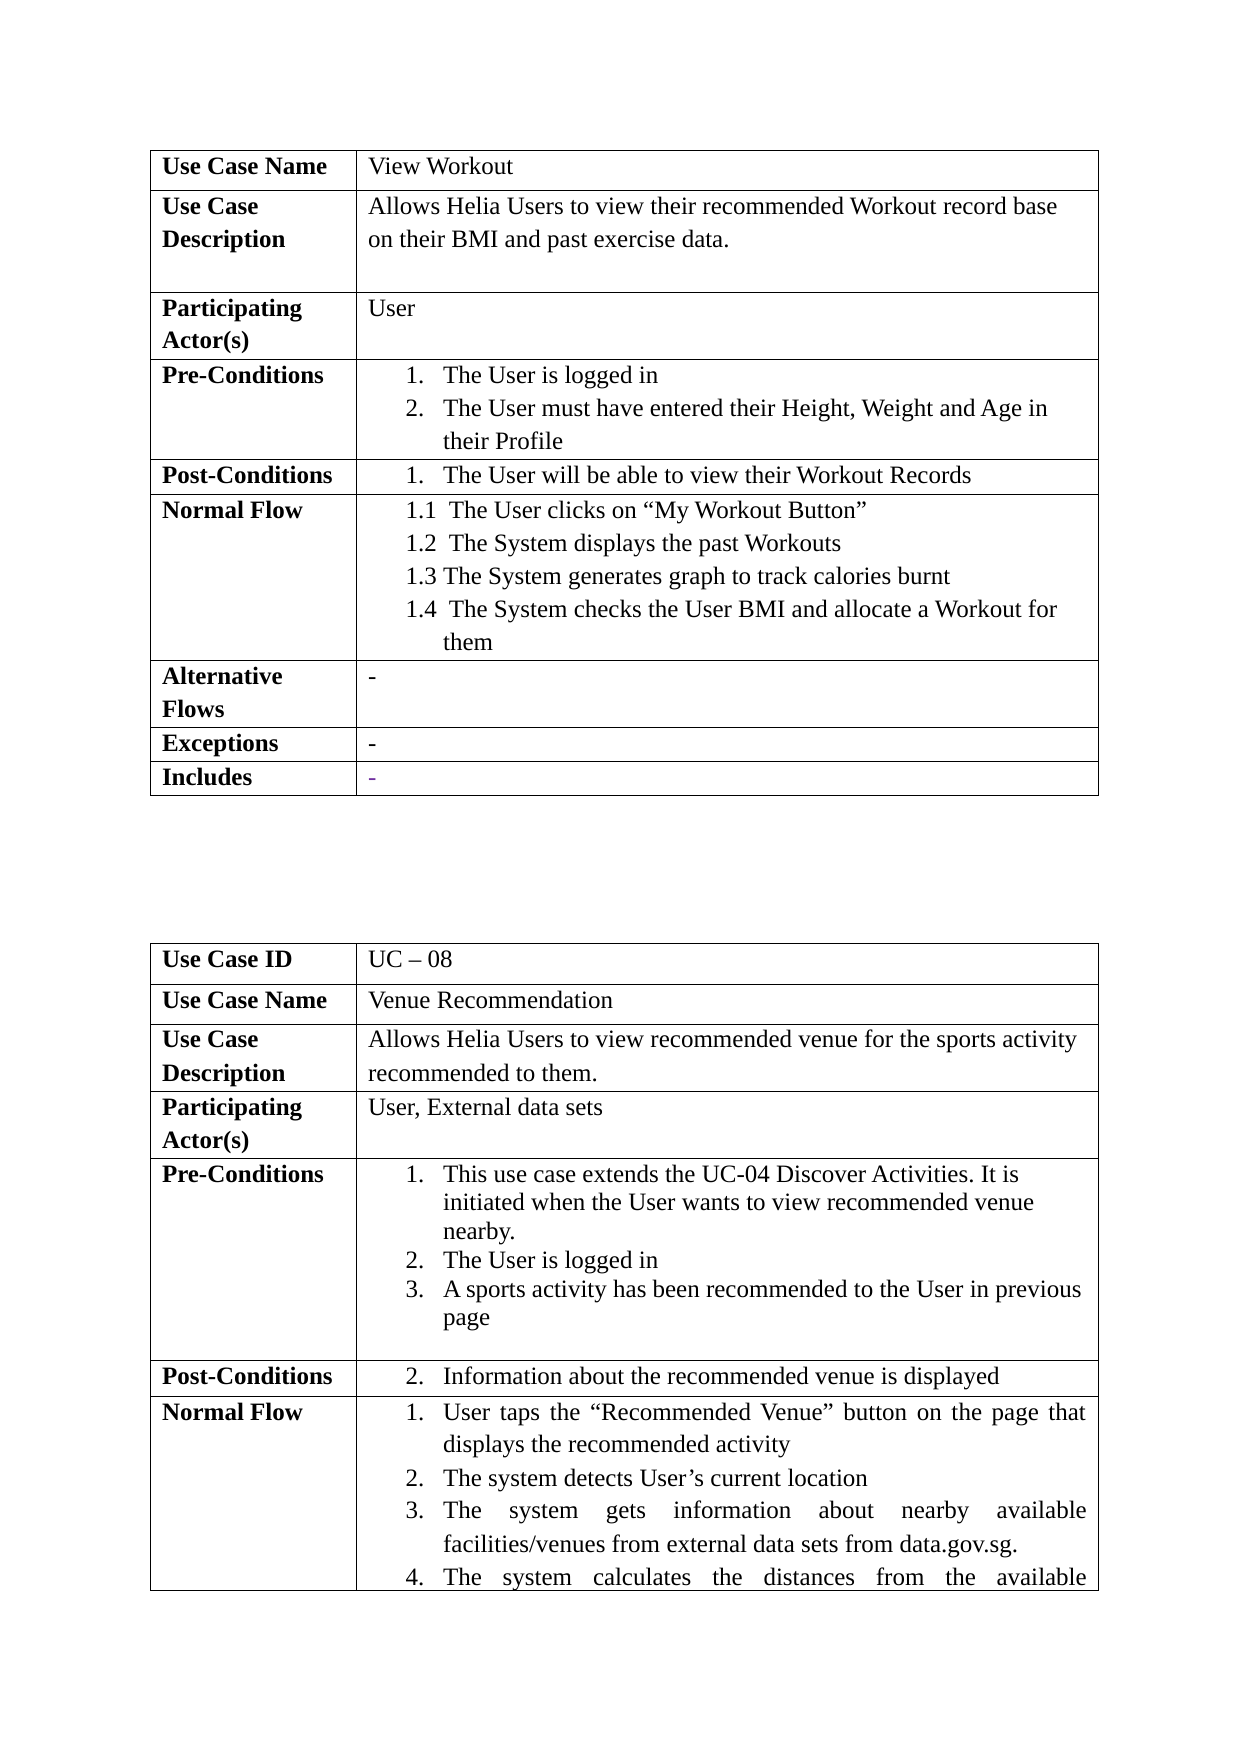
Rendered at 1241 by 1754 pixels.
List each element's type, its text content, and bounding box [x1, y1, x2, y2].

table_cell Information about the recommended venue is displayed [357, 1361, 1098, 1396]
table_cell The User is logged in The User must have entered their Height, Weight and Age in their Profile [357, 360, 1098, 459]
table_cell - [357, 762, 1098, 795]
table_cell Venue Recommendation [357, 985, 1098, 1023]
table_cell The User clicks on “My Workout Button” The System displays the past Workouts The System generates graph to track calories burnt The System checks the User BMI and allocate a Workout for them [357, 495, 1098, 660]
table_header Use Case ID [151, 944, 356, 984]
table_cell Participating Actor(s) [151, 293, 356, 359]
table_cell - [357, 661, 1098, 727]
table_cell Allows Helia Users to view their recommended Workout record base on their BMI and past exercise data. [357, 191, 1098, 292]
table_header UC – 08 [357, 944, 1098, 984]
table_cell Post-Conditions [151, 460, 356, 494]
table_cell Pre-Conditions [151, 1159, 356, 1360]
table_cell Use Case Description [151, 191, 356, 292]
table_cell Normal Flow [151, 1397, 356, 1590]
table_cell View Workout [357, 151, 1098, 190]
table_cell This use case extends the UC-04 Discover Activities. It is initiated when the User wants to view recommended venue nearby. The User is logged in A sports activity has been recommended to the User in previous page [357, 1159, 1098, 1360]
table_cell Normal Flow [151, 495, 356, 660]
table_cell Includes [151, 762, 356, 795]
table_cell The User will be able to view their Workout Records [357, 460, 1098, 494]
table_cell Exceptions [151, 728, 356, 761]
table_cell Use Case Name [151, 151, 356, 190]
table_cell Pre-Conditions [151, 360, 356, 459]
table_cell - [357, 728, 1098, 761]
table_cell Alternative Flows [151, 661, 356, 727]
table_cell User, External data sets [357, 1092, 1098, 1158]
table_cell Participating Actor(s) [151, 1092, 356, 1158]
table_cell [357, 1397, 1098, 1590]
table_cell Use Case Description [151, 1025, 356, 1091]
table_cell Use Case Name [151, 985, 356, 1023]
table_cell Post-Conditions [151, 1361, 356, 1396]
table_cell User [357, 293, 1098, 359]
table_cell Allows Helia Users to view recommended venue for the sports activity recommended to them. [357, 1025, 1098, 1091]
